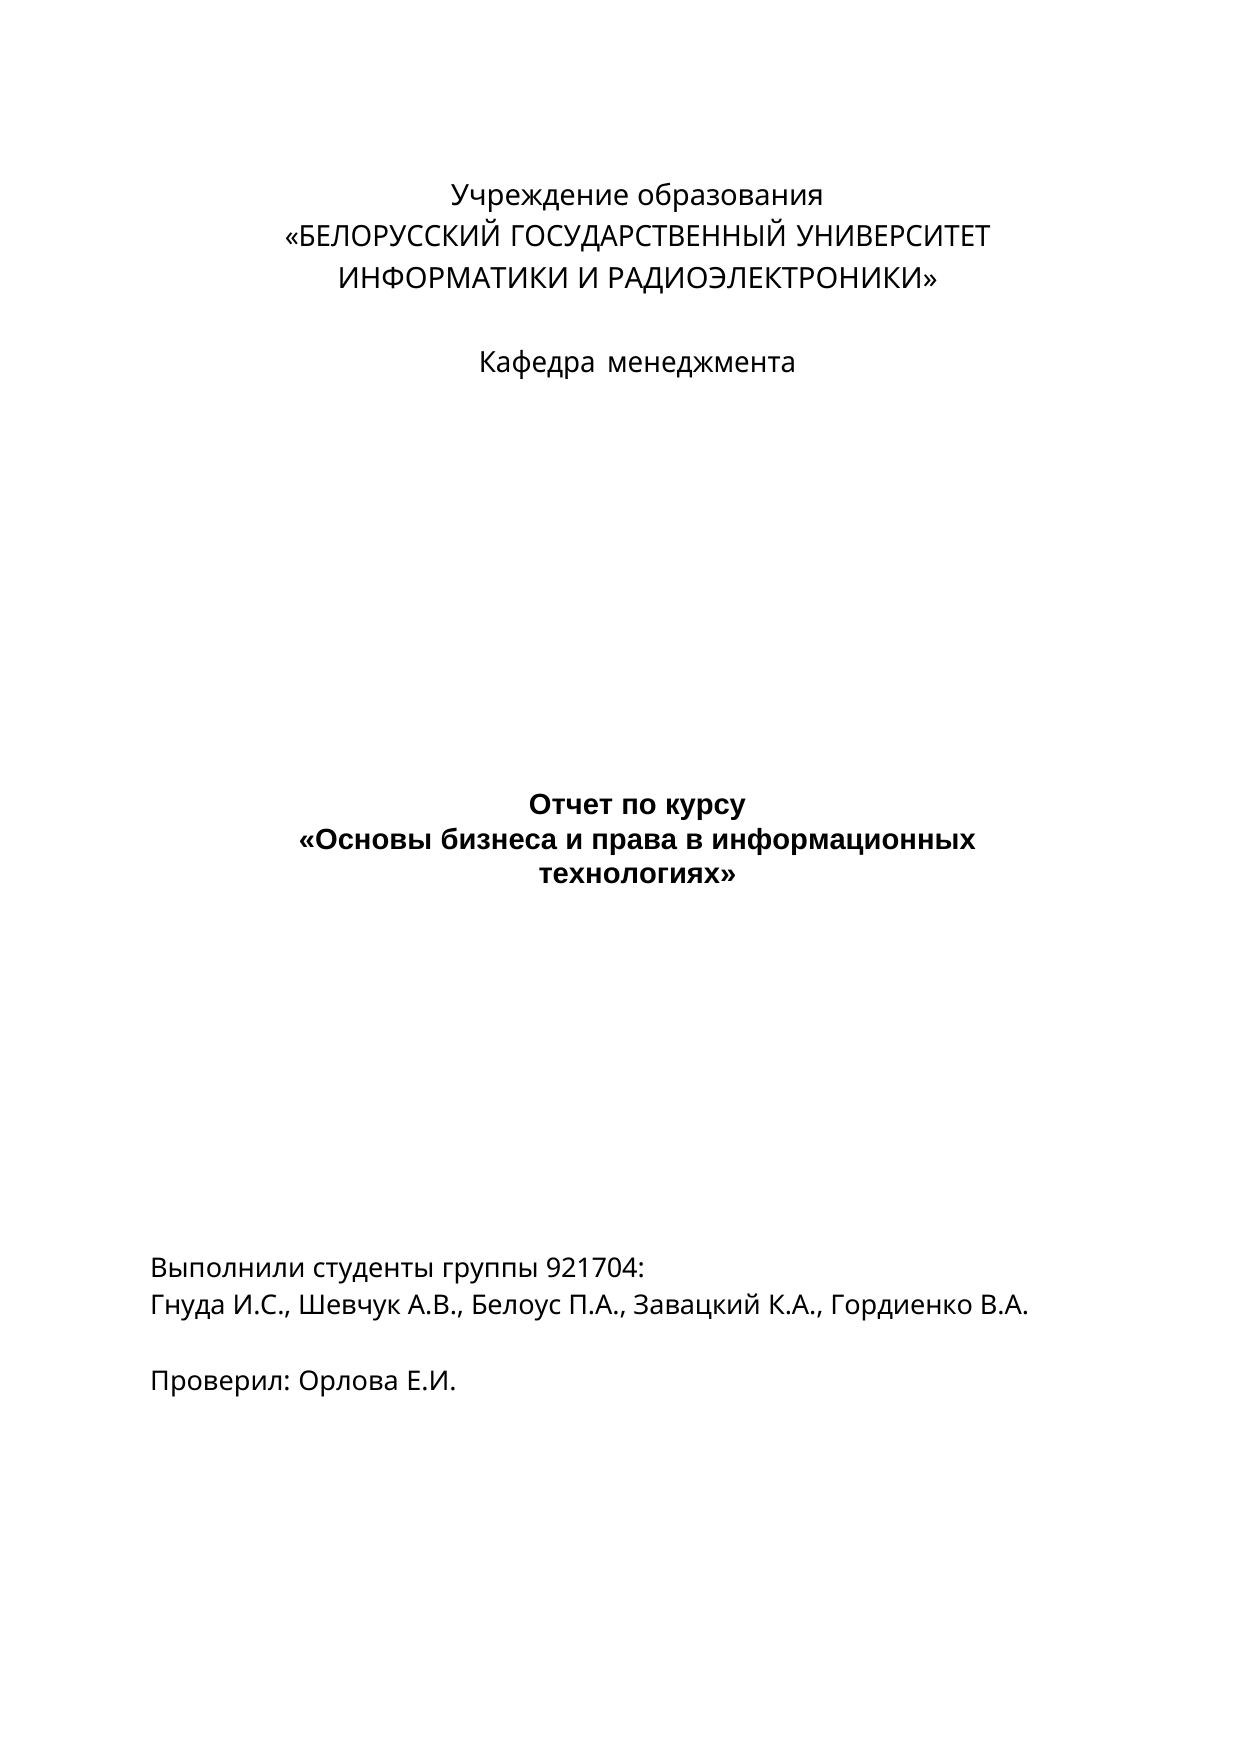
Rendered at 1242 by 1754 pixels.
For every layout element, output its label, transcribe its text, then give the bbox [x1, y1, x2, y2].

text Проверил: Орлова Е.И. [150, 1361, 1011, 1398]
text Выполнили студенты группы 921704: [150, 1249, 1102, 1286]
text Учреждение образования [197, 174, 1078, 214]
text «БЕЛОРУССКИЙ ГОСУДАРСТВЕННЫЙ УНИВЕРСИТЕТ ИНФОРМАТИКИ И РАДИОЭЛЕКТРОНИКИ» [197, 216, 1078, 297]
subtitle Отчет по курсу [197, 787, 1078, 821]
text Кафедра менеджмента [197, 341, 1078, 381]
text Гнуда И.С., Шевчук А.В., Белоус П.А., Завацкий К.А., Гордиенко В.А. [150, 1286, 1102, 1359]
text «Основы бизнеса и права в информационных технологиях» [197, 822, 1078, 889]
